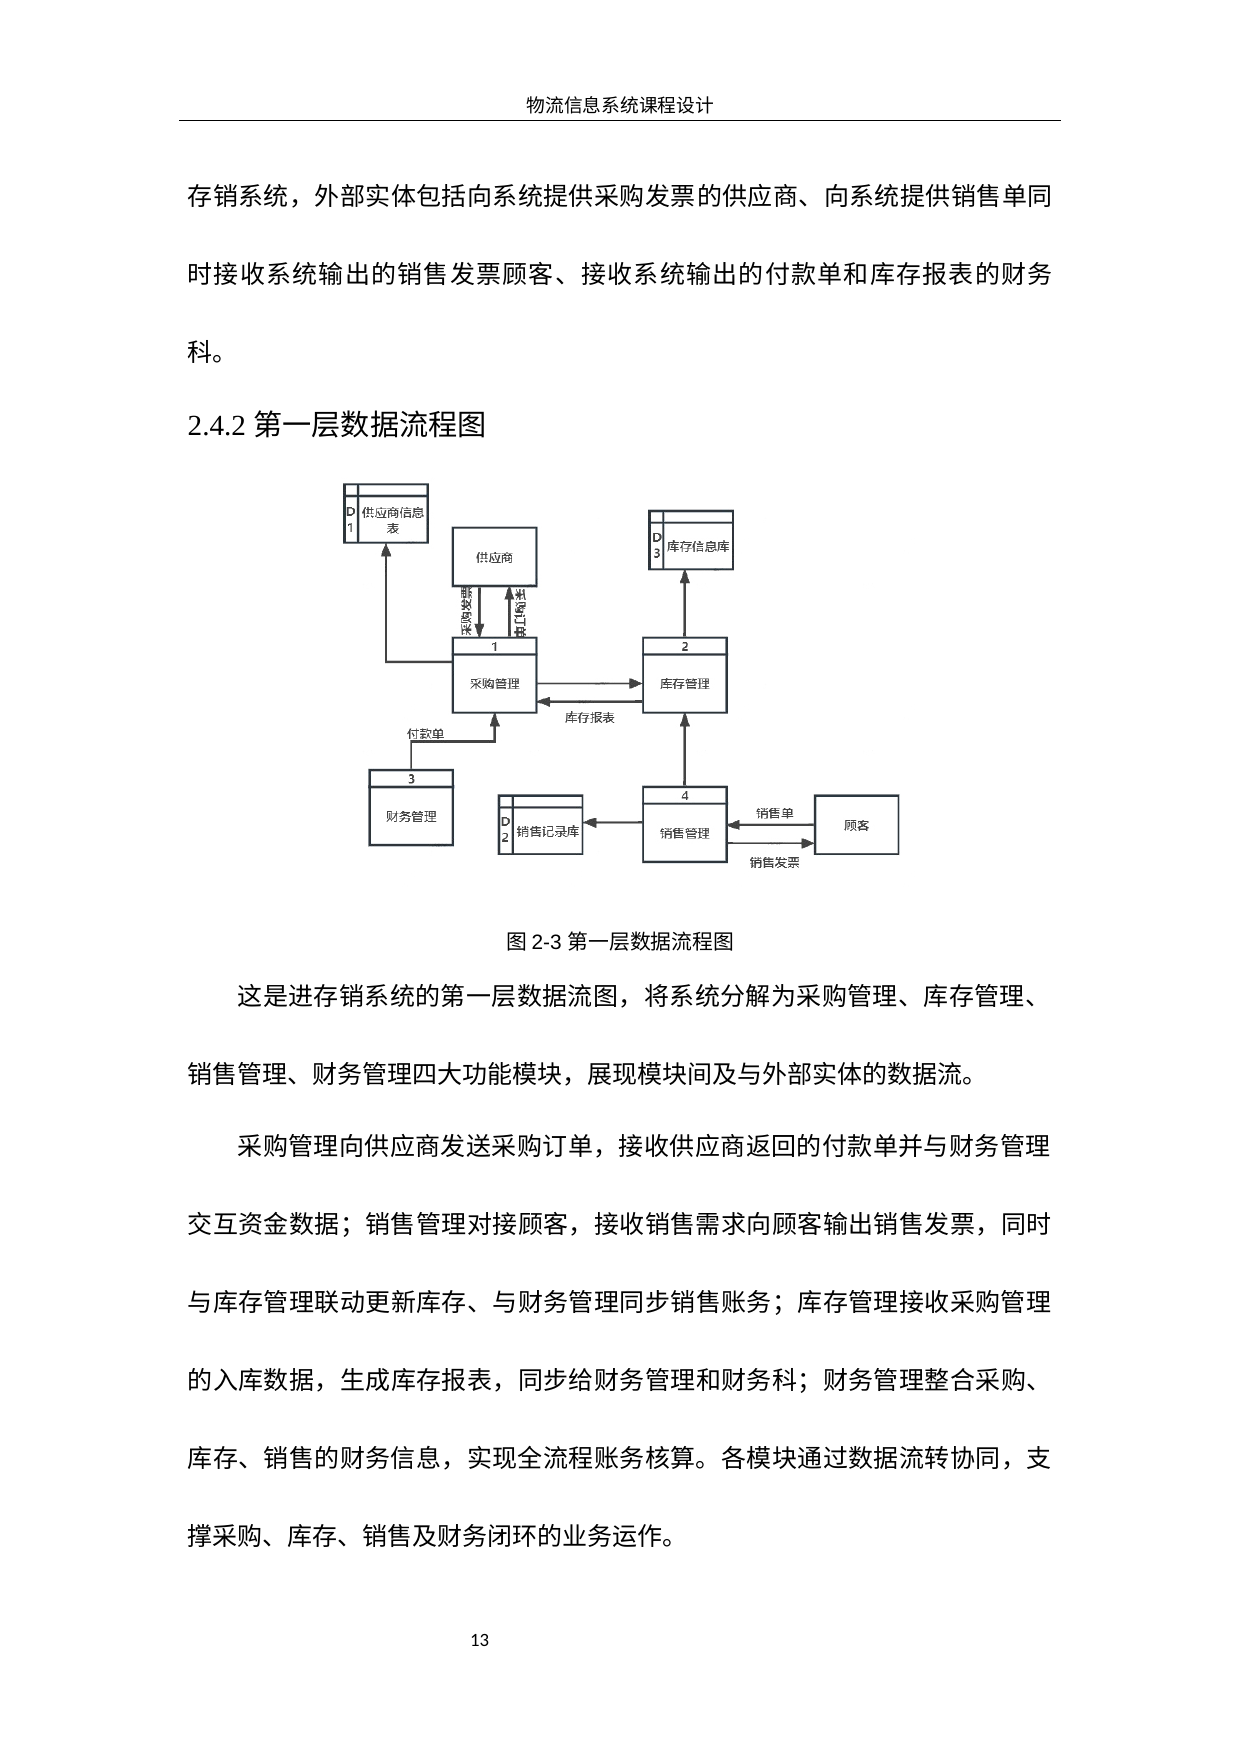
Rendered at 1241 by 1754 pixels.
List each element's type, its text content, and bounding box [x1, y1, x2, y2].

text 采购管理向供应商发送采购订单，接收供应商返回的付款单并与财务管理交互资金数据；销售管理对接顾客，接收销售需求向顾客输出销售发票，同时与库存管理联动更新库存、与财务管理同步销售账务；库存管理接收采购管理的入库数据，生成库存报表，同步给财务管理和财务科；财务管理整合采购、库存、销售的财务信息，实现全流程账务核算。各模块通过数据流转协同，支撑采购、库存、销售及财务闭环的业务运作。 [187, 1112, 1053, 1567]
text 进存销系统的顶层数据流图来展示系统与外部实体的交互关系，核心是进存销系统，外部实体包括向系统提供采购发票的供应商、向系统提供销售单同时接收系统输出的销售发票顾客、接收系统输出的付款单和库存报表的财务科。 [187, 162, 1053, 383]
text 图2-3 第一层数据流程图 [187, 924, 1053, 956]
picture [322, 463, 919, 899]
text 2.4.2 第一层数据流程图 [187, 390, 1053, 455]
text 这是进存销系统的第一层数据流图，将系统分解为采购管理、库存管理、销售管理、财务管理四大功能模块，展现模块间及与外部实体的数据流。 [187, 962, 1053, 1105]
